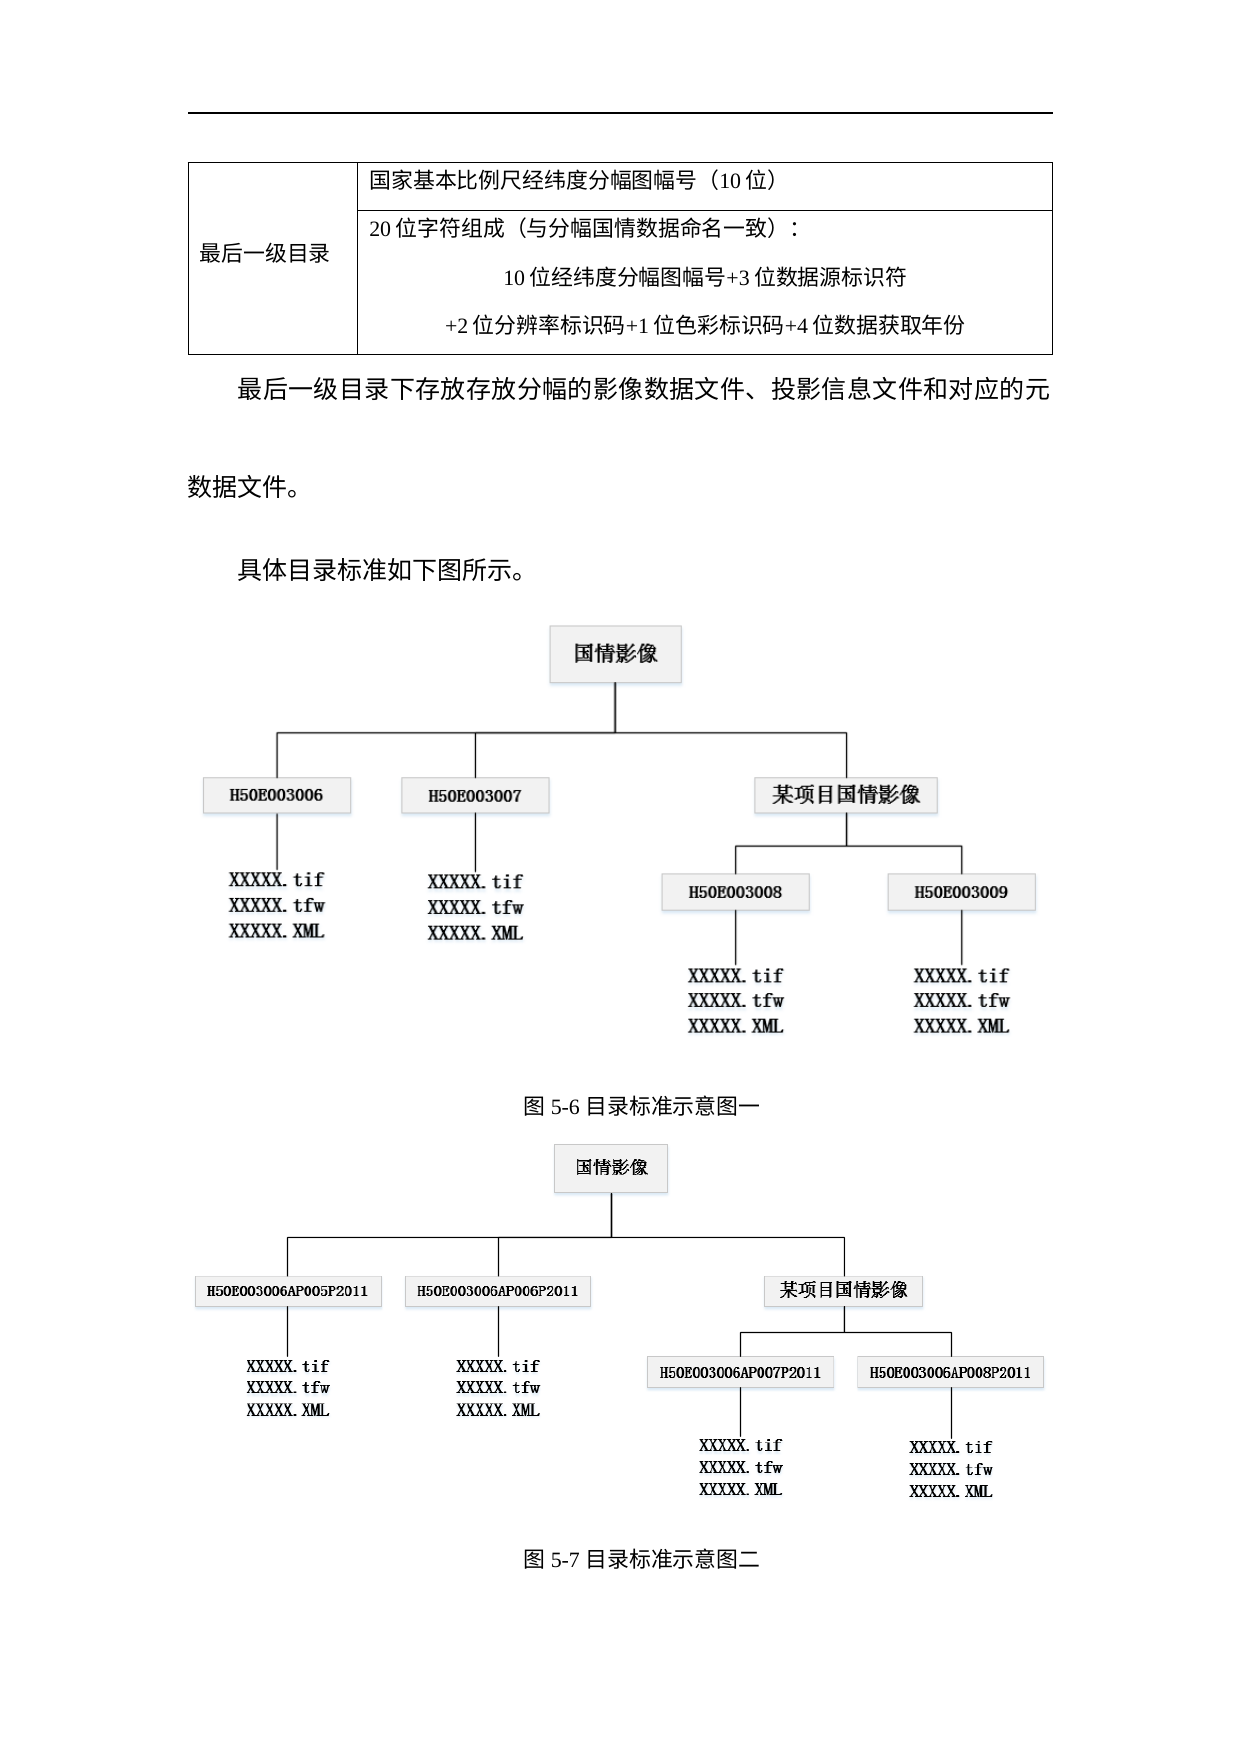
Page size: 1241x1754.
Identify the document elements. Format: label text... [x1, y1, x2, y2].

text 最后一级目录下存放存放分幅的影像数据文件、投影信息文件和对应的元数据文件。 [187, 355, 1053, 518]
picture [187, 619, 1053, 1054]
text 具体目录标准如下图所示。 [187, 536, 1053, 601]
picture [187, 1136, 1053, 1506]
table_cell 20位字符组成（与分幅国情数据命名一致）： 10位经纬度分幅图幅号+3位数据源标识符 +2位分辨率标识码+1位色彩标识码+4位数据获取年份 [358, 211, 1052, 354]
table_cell 最后一级目录 [189, 163, 357, 354]
table_cell 国家基本比例尺经纬度分幅图幅号（10位） [358, 163, 1052, 210]
